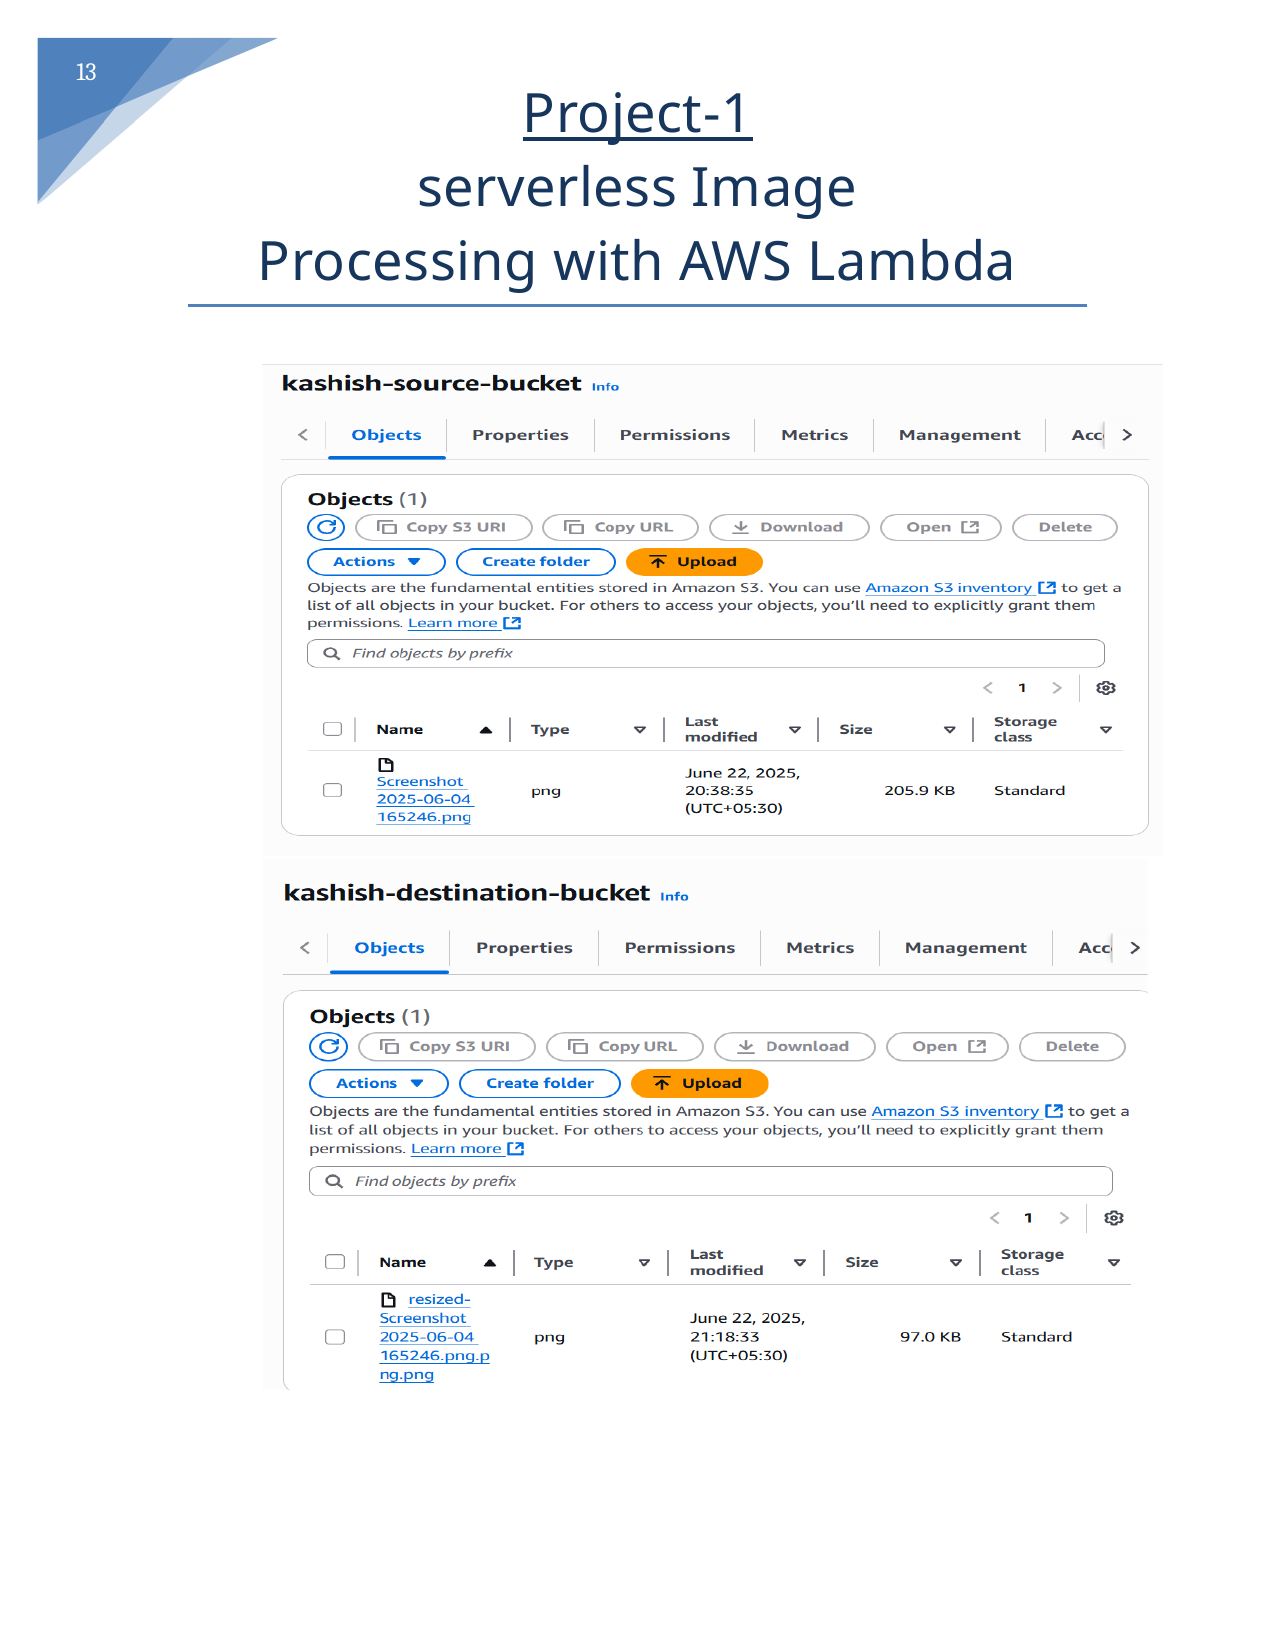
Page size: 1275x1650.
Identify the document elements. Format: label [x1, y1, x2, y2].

picture [262, 859, 1148, 1390]
picture [262, 364, 1163, 856]
picture [37, 37, 279, 206]
